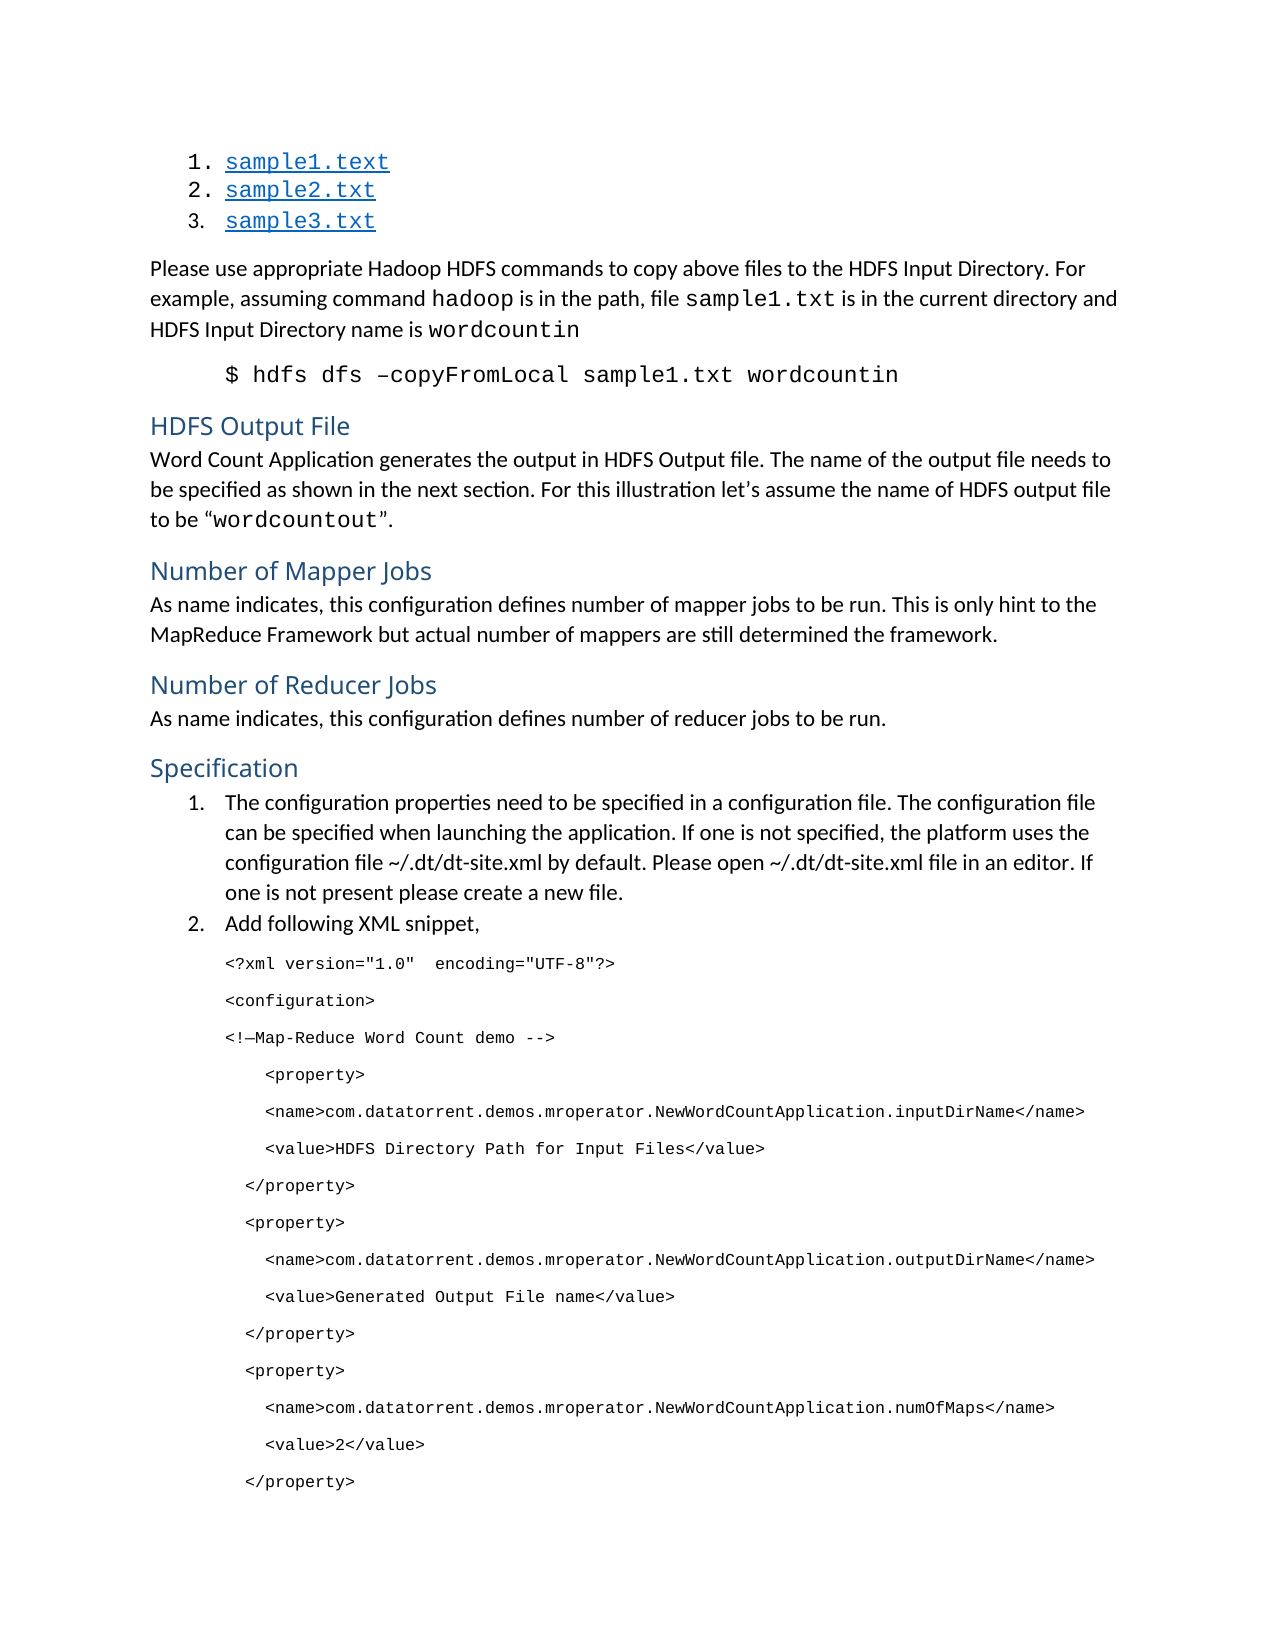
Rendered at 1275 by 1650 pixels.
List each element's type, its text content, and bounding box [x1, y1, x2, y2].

text <value>2</value> [225, 1436, 1125, 1455]
list sample1.text [187, 150, 1125, 176]
text </property> [225, 1177, 1125, 1196]
text As name indicates, this configuration defines number of reducer jobs to be run. [150, 704, 1125, 732]
text Word Count Application generates the output in HDFS Output file. The name of the output file needs to be specified as shown in the next section. For this illustration let’s assume the name of HDFS output file to be “wordcountout”. [150, 445, 1125, 534]
text <property> [225, 1362, 1125, 1381]
text <property> [225, 1066, 1125, 1085]
text </property> [225, 1473, 1125, 1492]
text <property> [225, 1214, 1125, 1233]
list Add following XML snippet, [187, 909, 1125, 937]
subtitle Number of Mapper Jobs [150, 553, 1125, 588]
text Please use appropriate Hadoop HDFS commands to copy above files to the HDFS Input Directory. For example, assuming command hadoop is in the path, file sample1.txt is in the current directory and HDFS Input Directory name is wordcountin [150, 254, 1125, 345]
text <name>com.datatorrent.demos.mroperator.NewWordCountApplication.inputDirName</name> [225, 1103, 1125, 1122]
list sample3.txt [187, 206, 1125, 235]
text <name>com.datatorrent.demos.mroperator.NewWordCountApplication.outputDirName</name> [225, 1251, 1125, 1270]
subtitle Specification [150, 751, 1125, 785]
text <name>com.datatorrent.demos.mroperator.NewWordCountApplication.numOfMaps</name> [225, 1399, 1125, 1418]
text <value>Generated Output File name</value> [225, 1288, 1125, 1307]
text <?xml version="1.0" encoding="UTF-8"?> [150, 956, 1125, 974]
text $ hdfs dfs –copyFromLocal sample1.txt wordcountin [225, 364, 1125, 389]
list The configuration properties need to be specified in a configuration file. The configuration file can be specified when launching the application. If one is not specified, the platform uses the configuration file ~/.dt/dt-site.xml by default. Please open ~/.dt/dt-site.xml file in an editor. If one is not present please create a new file. [187, 788, 1125, 906]
text As name indicates, this configuration defines number of mapper jobs to be run. This is only hint to the MapReduce Framework but actual number of mappers are still determined the framework. [150, 590, 1125, 648]
text <configuration> [150, 992, 1125, 1011]
text <value>HDFS Directory Path for Input Files</value> [225, 1140, 1125, 1159]
subtitle Number of Reducer Jobs [150, 667, 1125, 701]
text <!—Map-Reduce Word Count demo --> [225, 1029, 1125, 1048]
subtitle HDFS Output File [150, 408, 1125, 442]
text </property> [225, 1325, 1125, 1344]
list sample2.txt [187, 178, 1125, 204]
